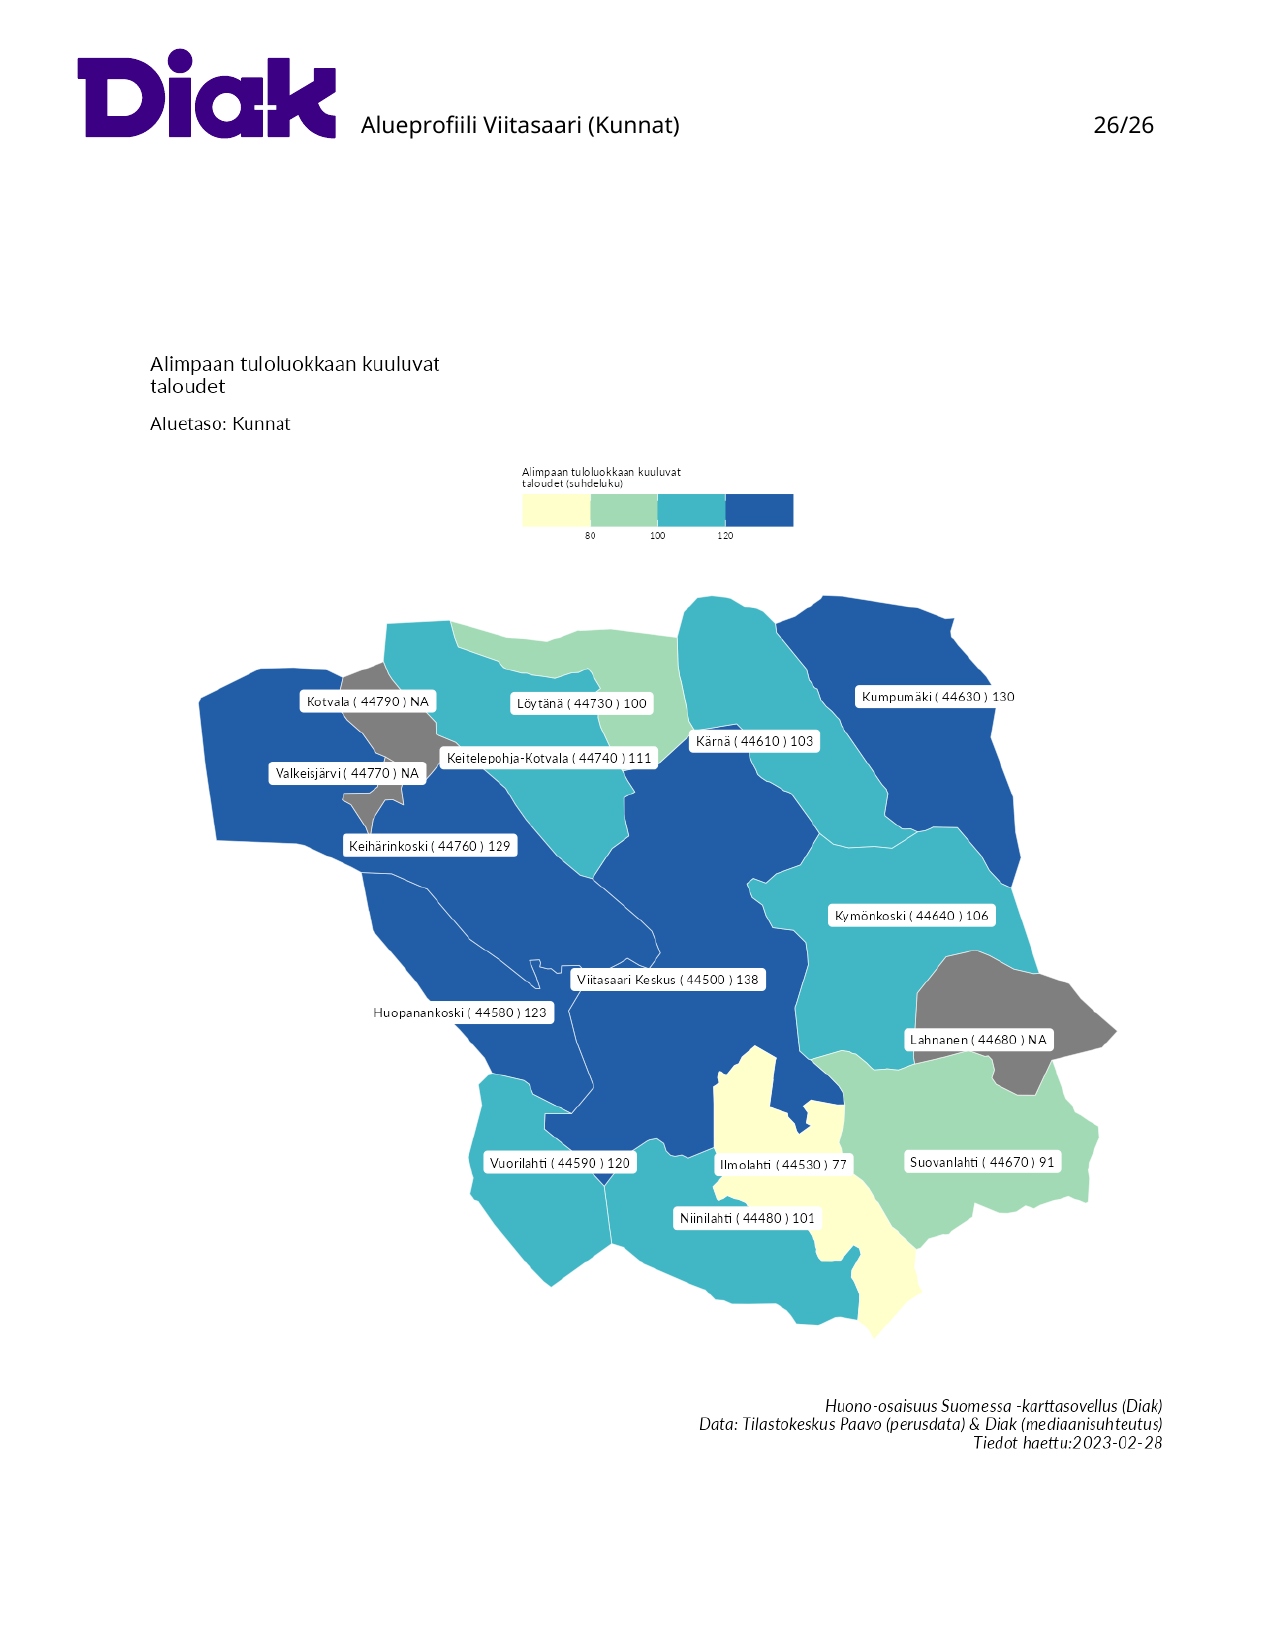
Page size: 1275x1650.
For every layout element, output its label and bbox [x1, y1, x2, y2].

picture [93, 172, 1219, 1576]
